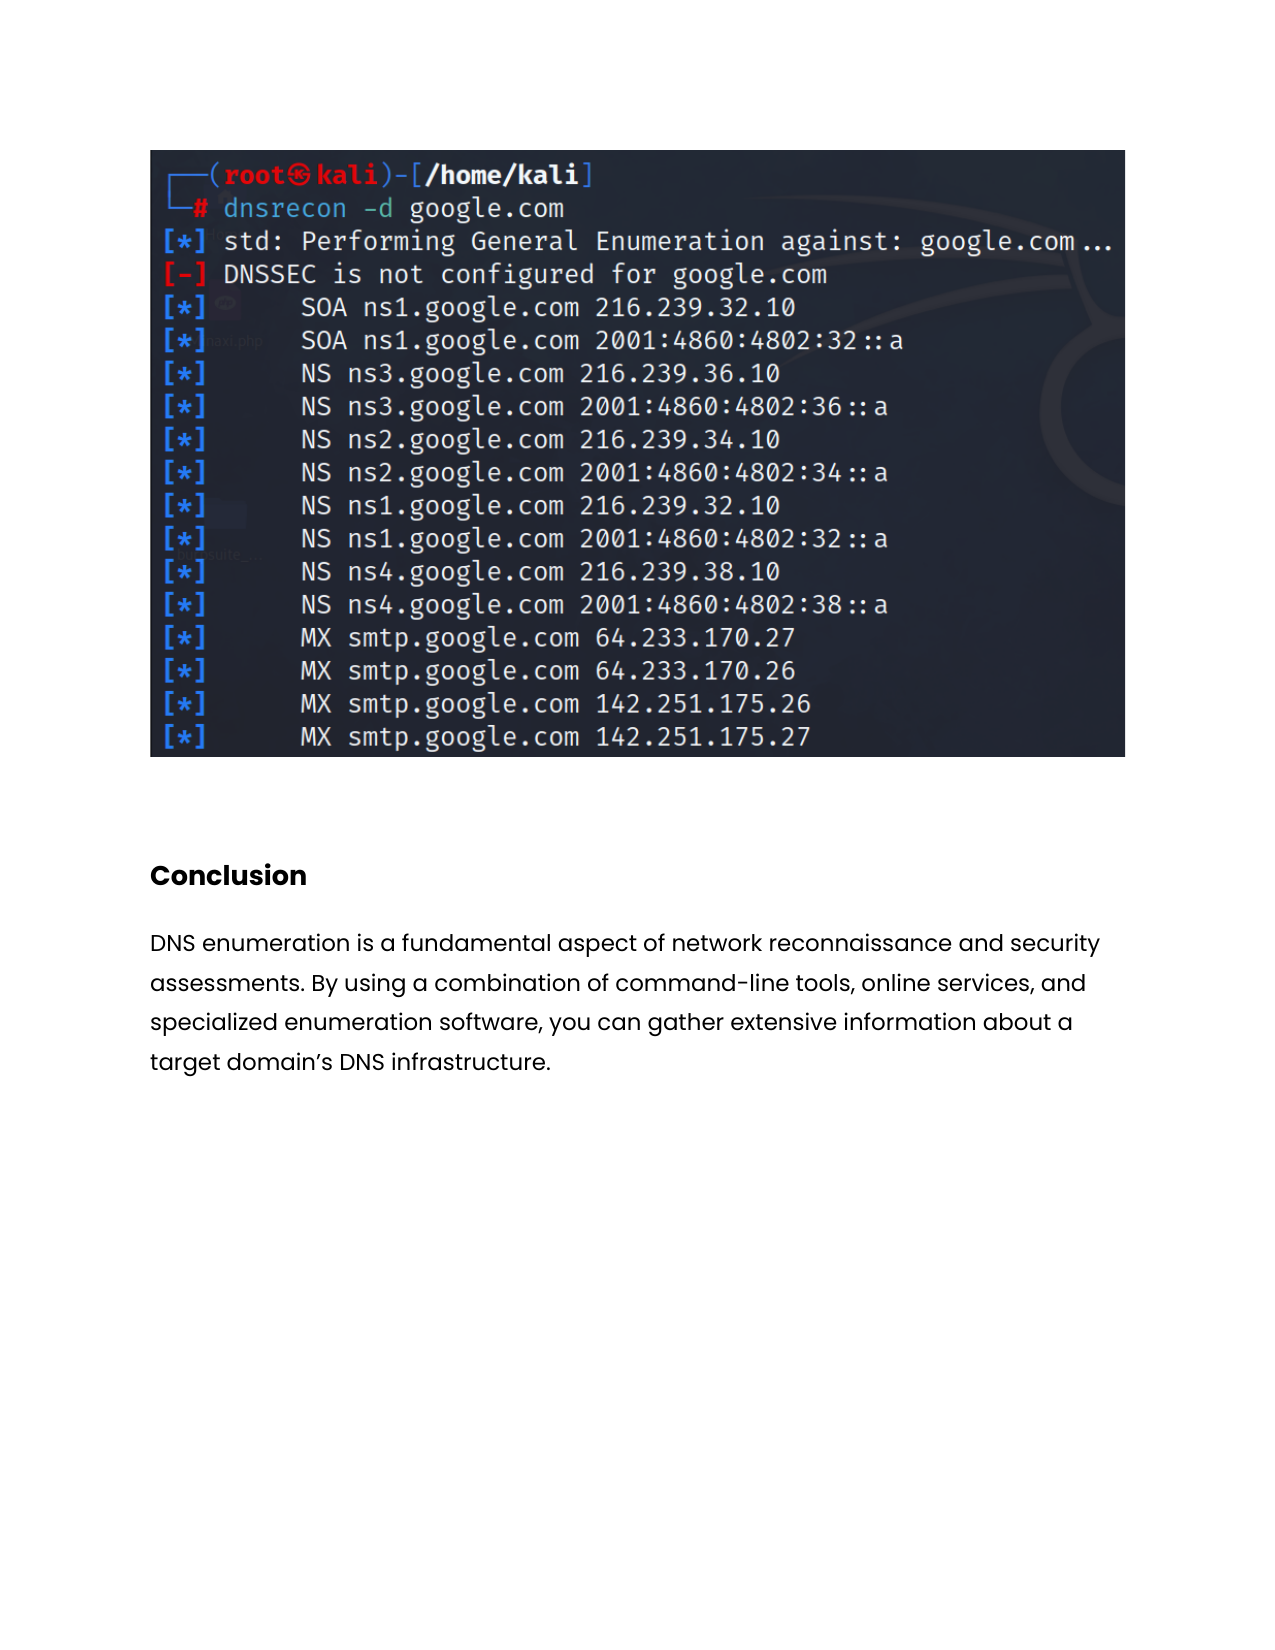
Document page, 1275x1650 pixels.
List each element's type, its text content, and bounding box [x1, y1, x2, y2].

picture [150, 150, 1125, 757]
text DNS enumeration is a fundamental aspect of network reconnaissance and security assessments. By using a combination of command-line tools, online services, and specialized enumeration software, you can gather extensive information about a target domain’s DNS infrastructure. [150, 925, 1125, 1078]
subtitle Conclusion [150, 854, 1125, 894]
